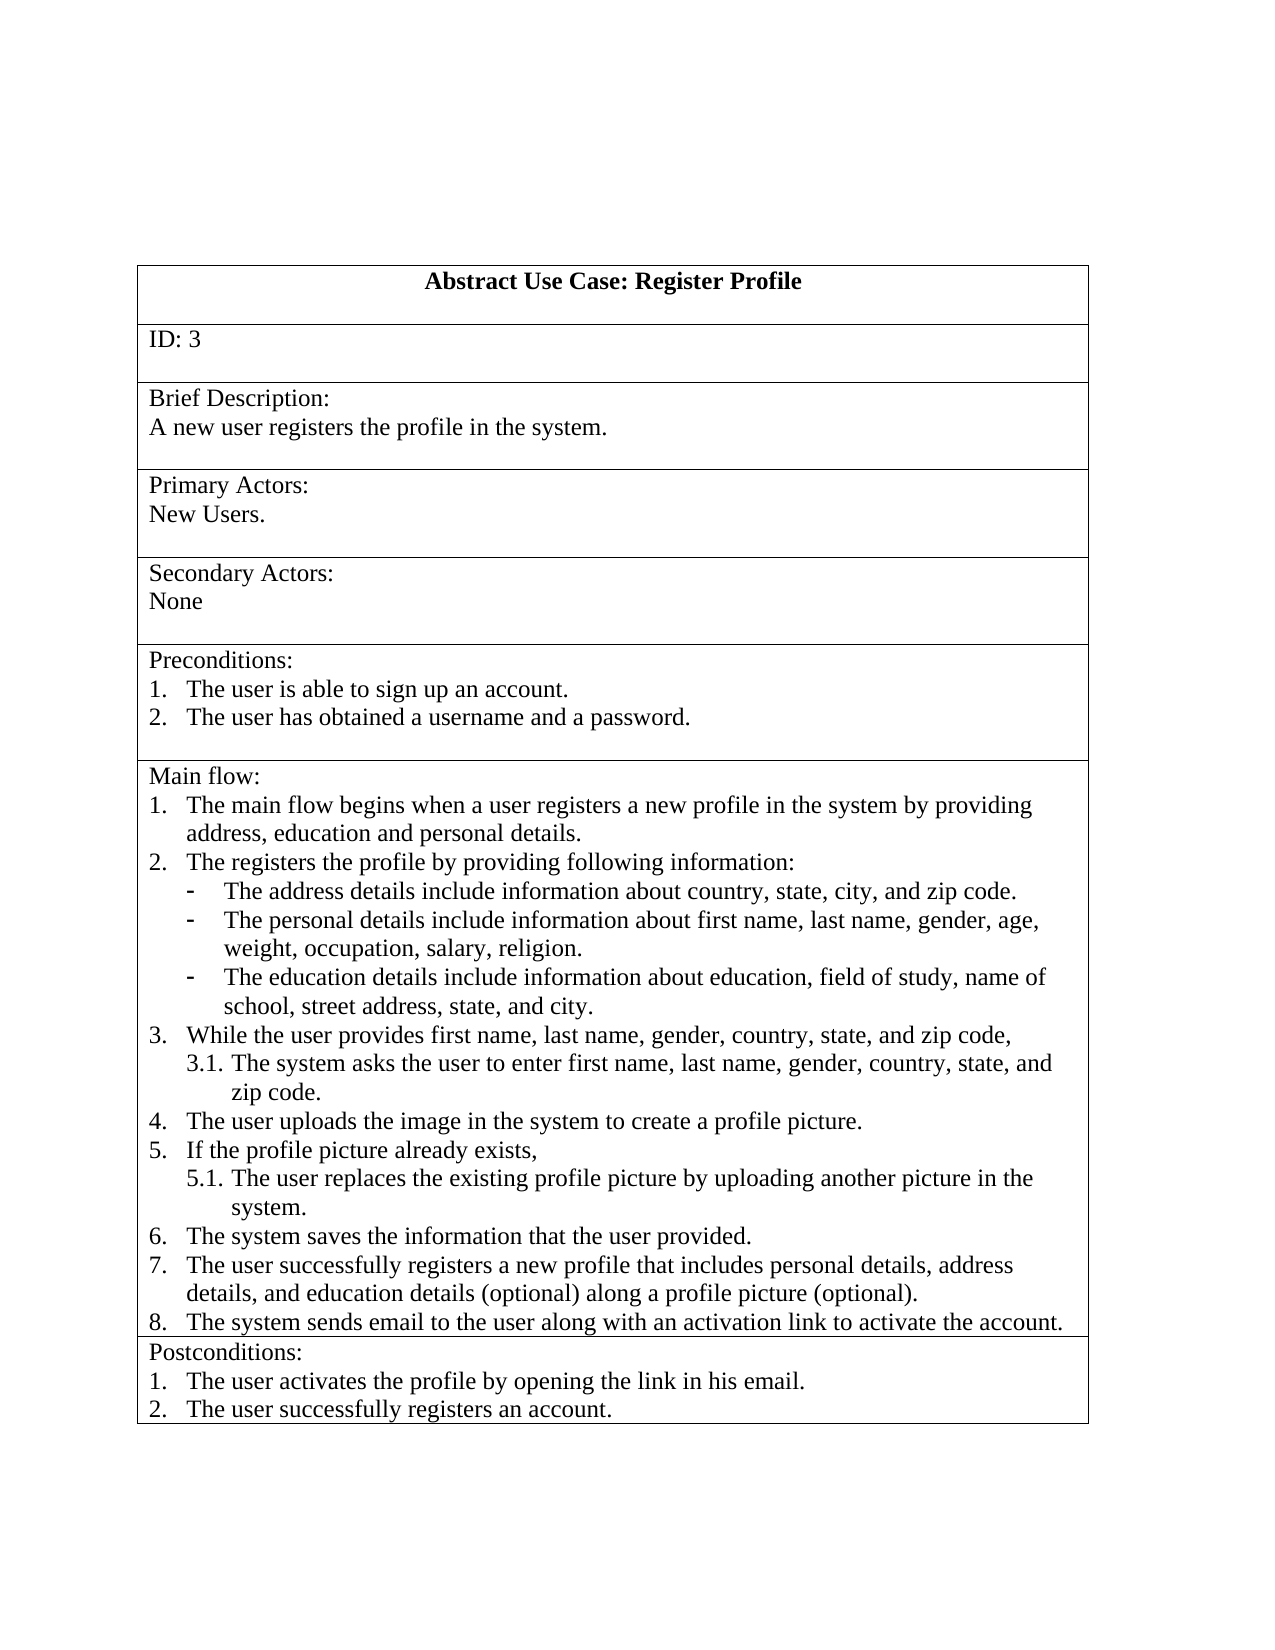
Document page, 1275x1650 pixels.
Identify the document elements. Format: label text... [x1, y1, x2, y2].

table_cell Brief Description: A new user registers the profile in the system. [138, 383, 1088, 469]
table_cell Main flow: The main flow begins when a user registers a new profile in the system by providing address, education and personal details. The registers the profile by providing following information: The address details include information about country, state, city, and zip code. The personal details include information about first name, last name, gender, age, weight, occupation, salary, religion. The education details include information about education, field of study, name of school, street address, state, and city. While the user provides first name, last name, gender, country, state, and zip code, The system asks the user to enter first name, last name, gender, country, state, and zip code. The user uploads the image in the system to create a profile picture. If the profile picture already exists, The user replaces the existing profile picture by uploading another picture in the system. The system saves the information that the user provided. The user successfully registers a new profile that includes personal details, address details, and education details (optional) along a profile picture (optional). The system sends email to the user along with an activation link to activate the account. [138, 761, 1088, 1336]
table_cell Preconditions: The user is able to sign up an account. The user has obtained a username and a password. [138, 645, 1088, 760]
table_cell ID: 3 [138, 325, 1088, 382]
table_header Abstract Use Case: Register Profile [138, 266, 1088, 323]
table_cell Primary Actors: New Users. [138, 470, 1088, 557]
table_cell Postconditions: The user activates the profile by opening the link in his email. The user successfully registers an account. [138, 1337, 1088, 1423]
table_cell Secondary Actors: None [138, 558, 1088, 644]
